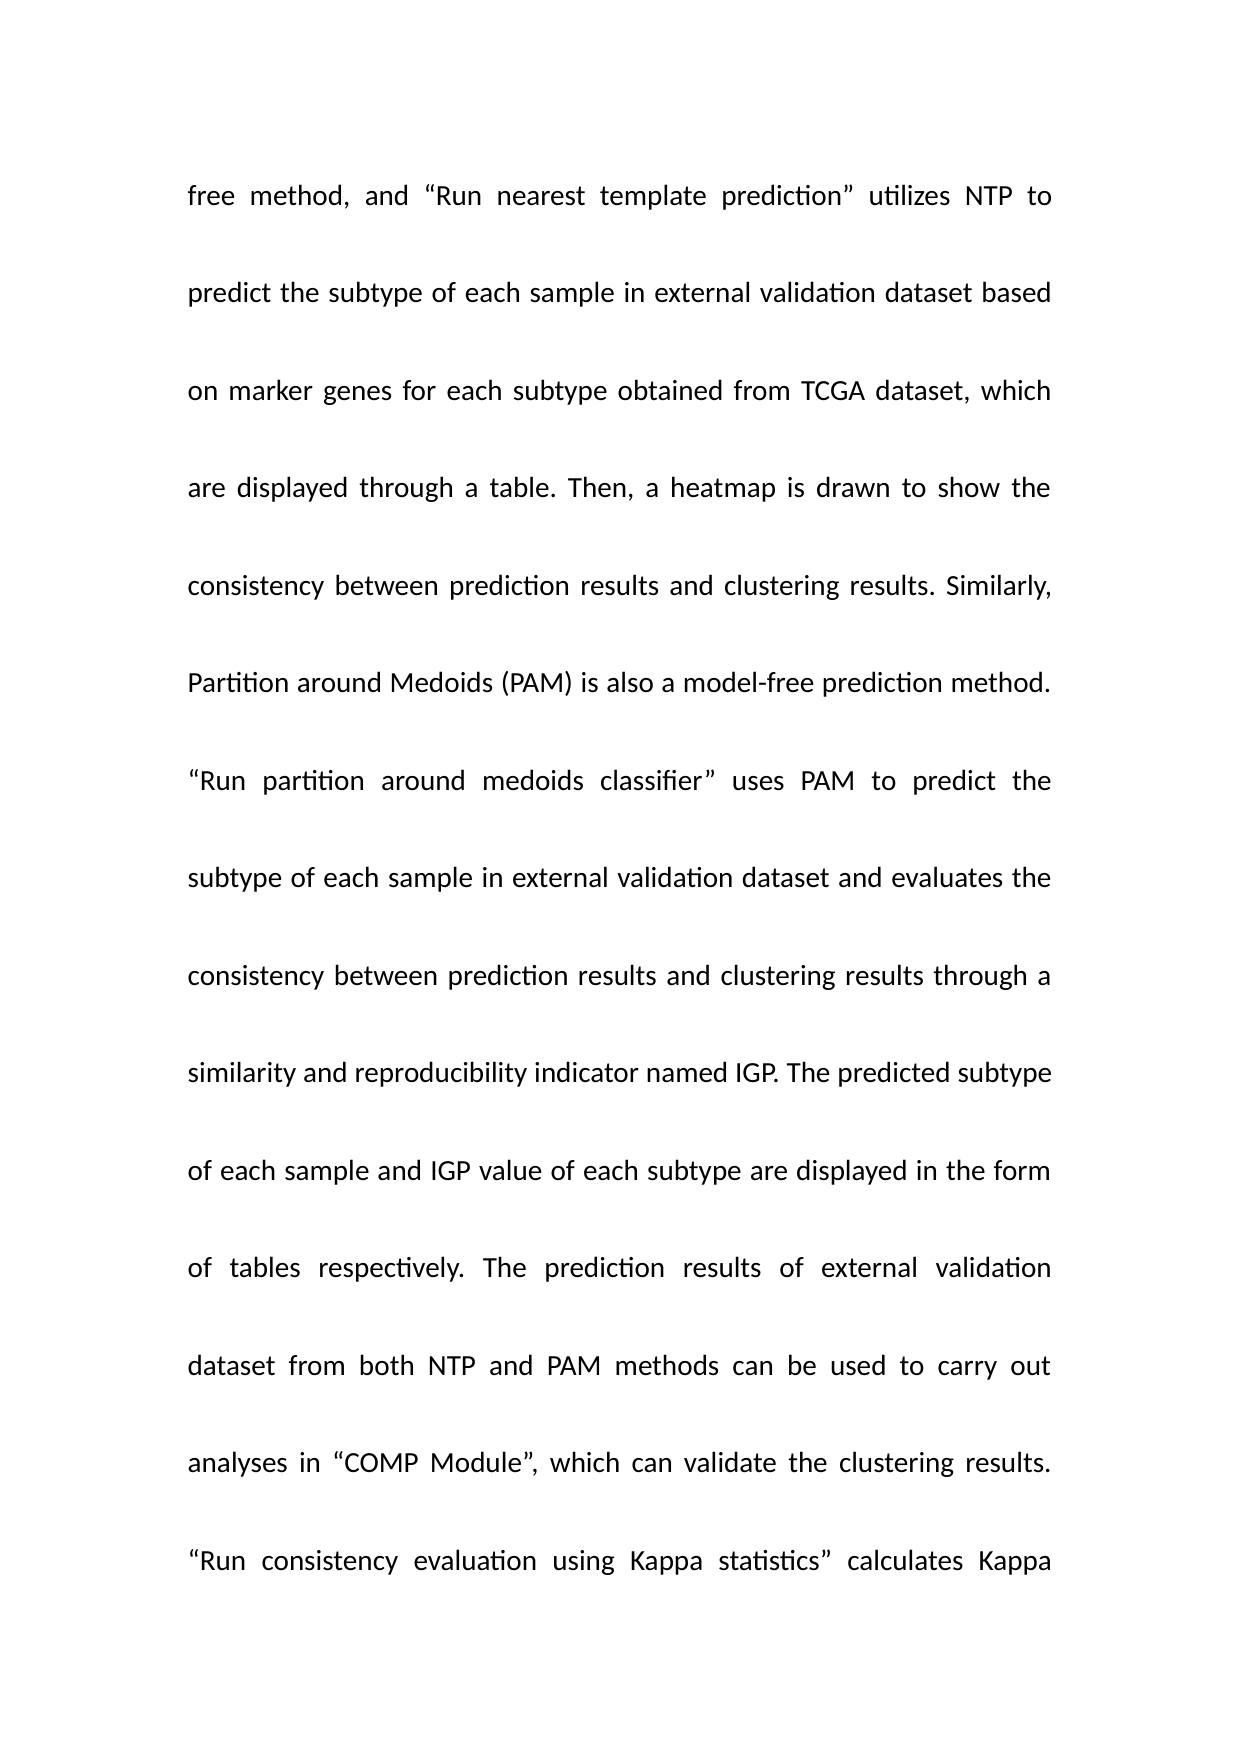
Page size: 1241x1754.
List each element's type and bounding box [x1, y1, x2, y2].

text [187, 162, 1053, 1592]
